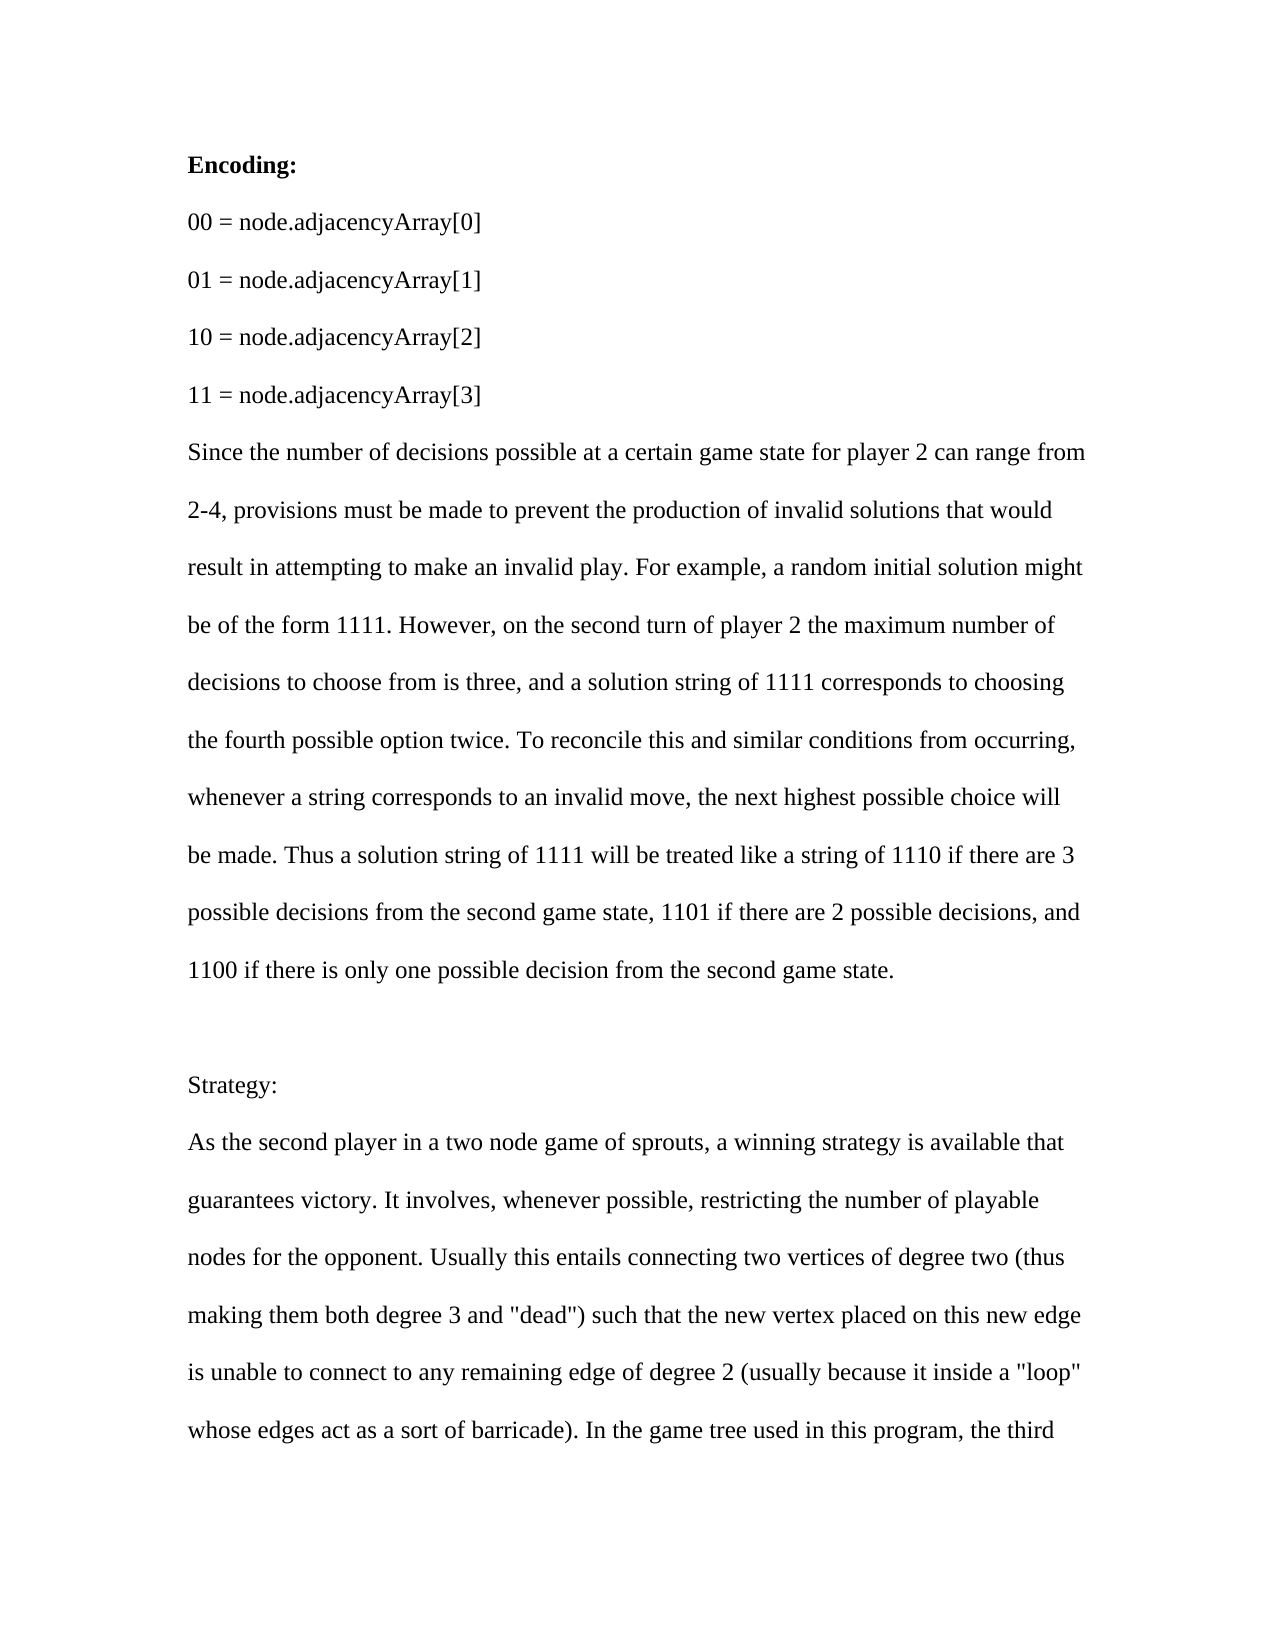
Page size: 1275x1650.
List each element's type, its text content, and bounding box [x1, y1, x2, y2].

text 00 = node.adjacencyArray[0] [187, 207, 1087, 236]
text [187, 1127, 1087, 1444]
text 10 = node.adjacencyArray[2] [187, 322, 1087, 351]
text Strategy: [187, 1070, 1087, 1099]
text Encoding: [187, 150, 1087, 179]
text 11 = node.adjacencyArray[3] [187, 380, 1087, 409]
text Since the number of decisions possible at a certain game state for player 2 can range from 2-4, provisions must be made to prevent the production of invalid solutions that would result in attempting to make an invalid play. For example, a random initial solution might be of the form 1111. However, on the second turn of player 2 the maximum number of decisions to choose from is three, and a solution string of 1111 corresponds to choosing the fourth possible option twice. To reconcile this and similar conditions from occurring, whenever a string corresponds to an invalid move, the next highest possible choice will be made. Thus a solution string of 1111 will be treated like a string of 1110 if there are 3 possible decisions from the second game state, 1101 if there are 2 possible decisions, and 1100 if there is only one possible decision from the second game state. [187, 437, 1087, 984]
text 01 = node.adjacencyArray[1] [187, 265, 1087, 294]
